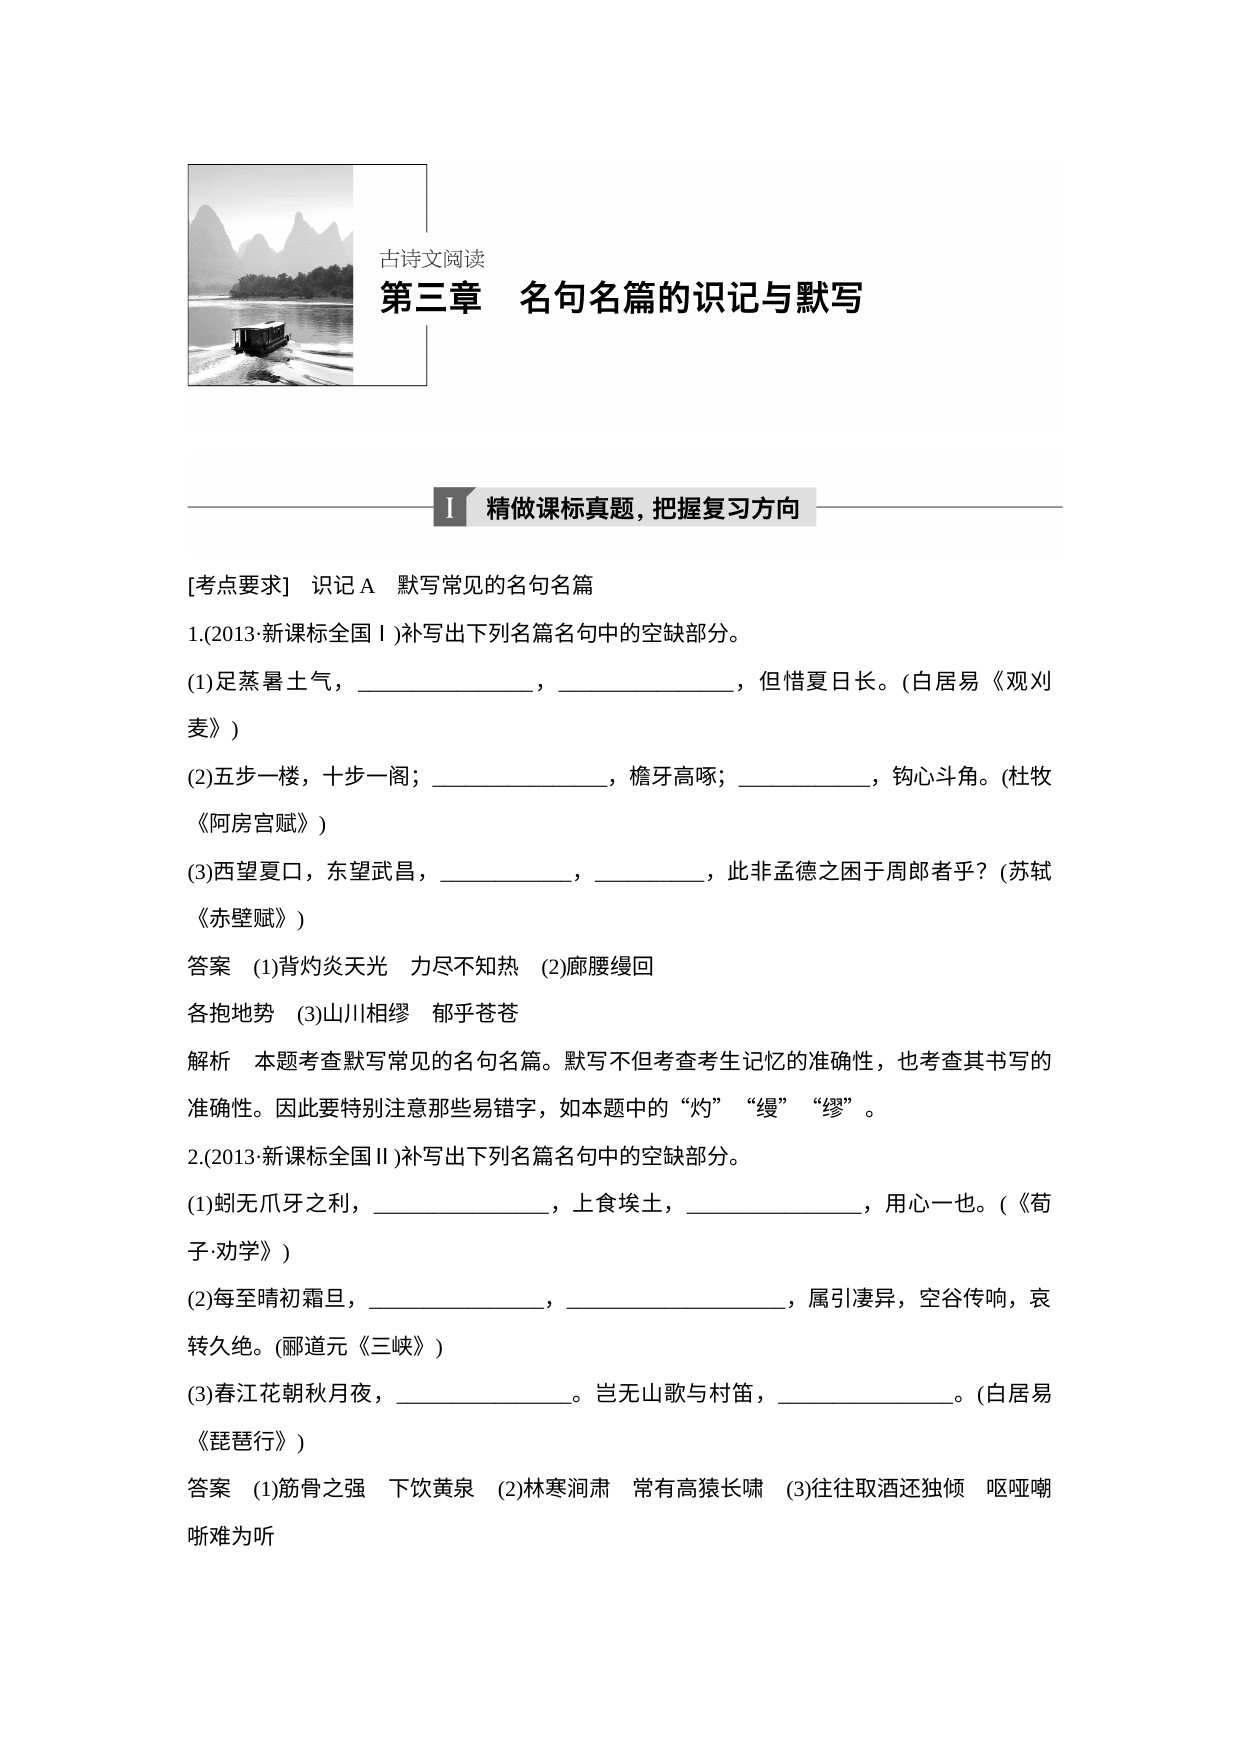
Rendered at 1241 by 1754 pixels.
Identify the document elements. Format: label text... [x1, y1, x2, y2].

text (2)五步一楼，十步一阁；________________，檐牙高啄；____________，钩心斗角。(杜牧《阿房宫赋》) [187, 759, 1053, 838]
picture [187, 162, 1063, 430]
text (3)西望夏口，东望武昌，____________，__________，此非孟德之困于周郎者乎？(苏轼《赤壁赋》) [187, 854, 1053, 933]
text (3)春江花朝秋月夜，________________。岂无山歌与村笛，________________。(白居易《琵琶行》) [187, 1376, 1053, 1455]
text (1)足蒸暑土气，________________，________________，但惜夏日长。(白居易《观刈麦》) [187, 664, 1053, 743]
text 2.(2013·新课标全国Ⅱ)补写出下列名篇名句中的空缺部分。 [187, 1139, 1053, 1170]
picture [187, 454, 1063, 554]
text (1)蚓无爪牙之利，________________，上食埃土，________________，用心一也。(《荀子·劝学》) [187, 1186, 1053, 1265]
text 答案 (1)背灼炎天光 力尽不知热 (2)廊腰缦回 [187, 949, 1053, 980]
text 1.(2013·新课标全国Ⅰ)补写出下列名篇名句中的空缺部分。 [187, 616, 1053, 648]
text (2)每至晴初霜旦，________________，____________________，属引凄异，空谷传响，哀转久绝。(郦道元《三峡》) [187, 1281, 1053, 1360]
text 各抱地势 (3)山川相缪 郁乎苍苍 [187, 996, 1053, 1028]
text 答案 (1)筋骨之强 下饮黄泉 (2)林寒涧肃 常有高猿长啸 (3)往往取酒还独倾 呕哑嘲哳难为听 [187, 1471, 1053, 1550]
text [考点要求] 识记A 默写常见的名句名篇 [187, 568, 1053, 600]
text 解析 本题考查默写常见的名句名篇。默写不但考查考生记忆的准确性，也考查其书写的准确性。因此要特别注意那些易错字，如本题中的“灼”“缦”“缪”。 [187, 1044, 1053, 1123]
